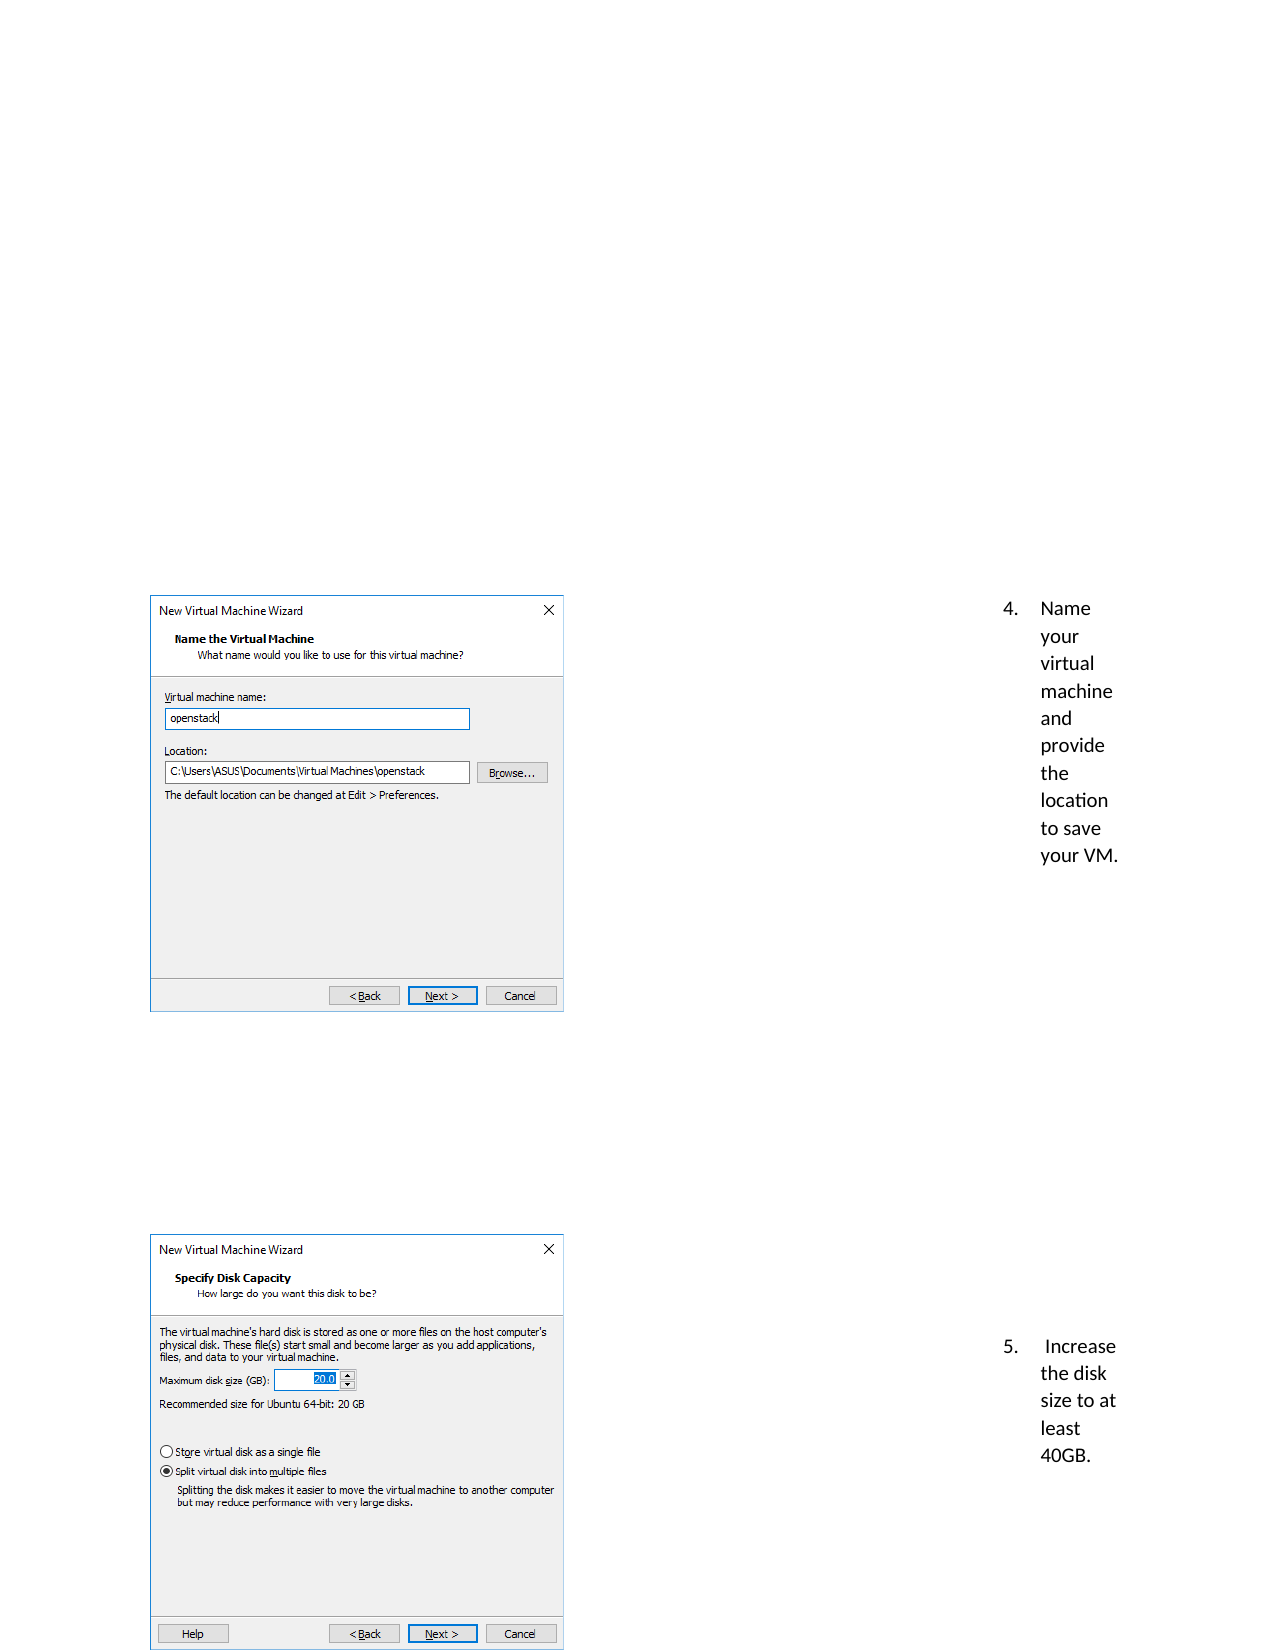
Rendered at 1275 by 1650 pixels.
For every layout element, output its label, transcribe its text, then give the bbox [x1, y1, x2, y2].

list Name your virtual machine and provide the location to save your VM. [570, 596, 1125, 868]
list Increase the disk size to at least 40GB. [570, 1333, 1125, 1468]
picture [150, 1234, 564, 1650]
picture [150, 595, 564, 1012]
